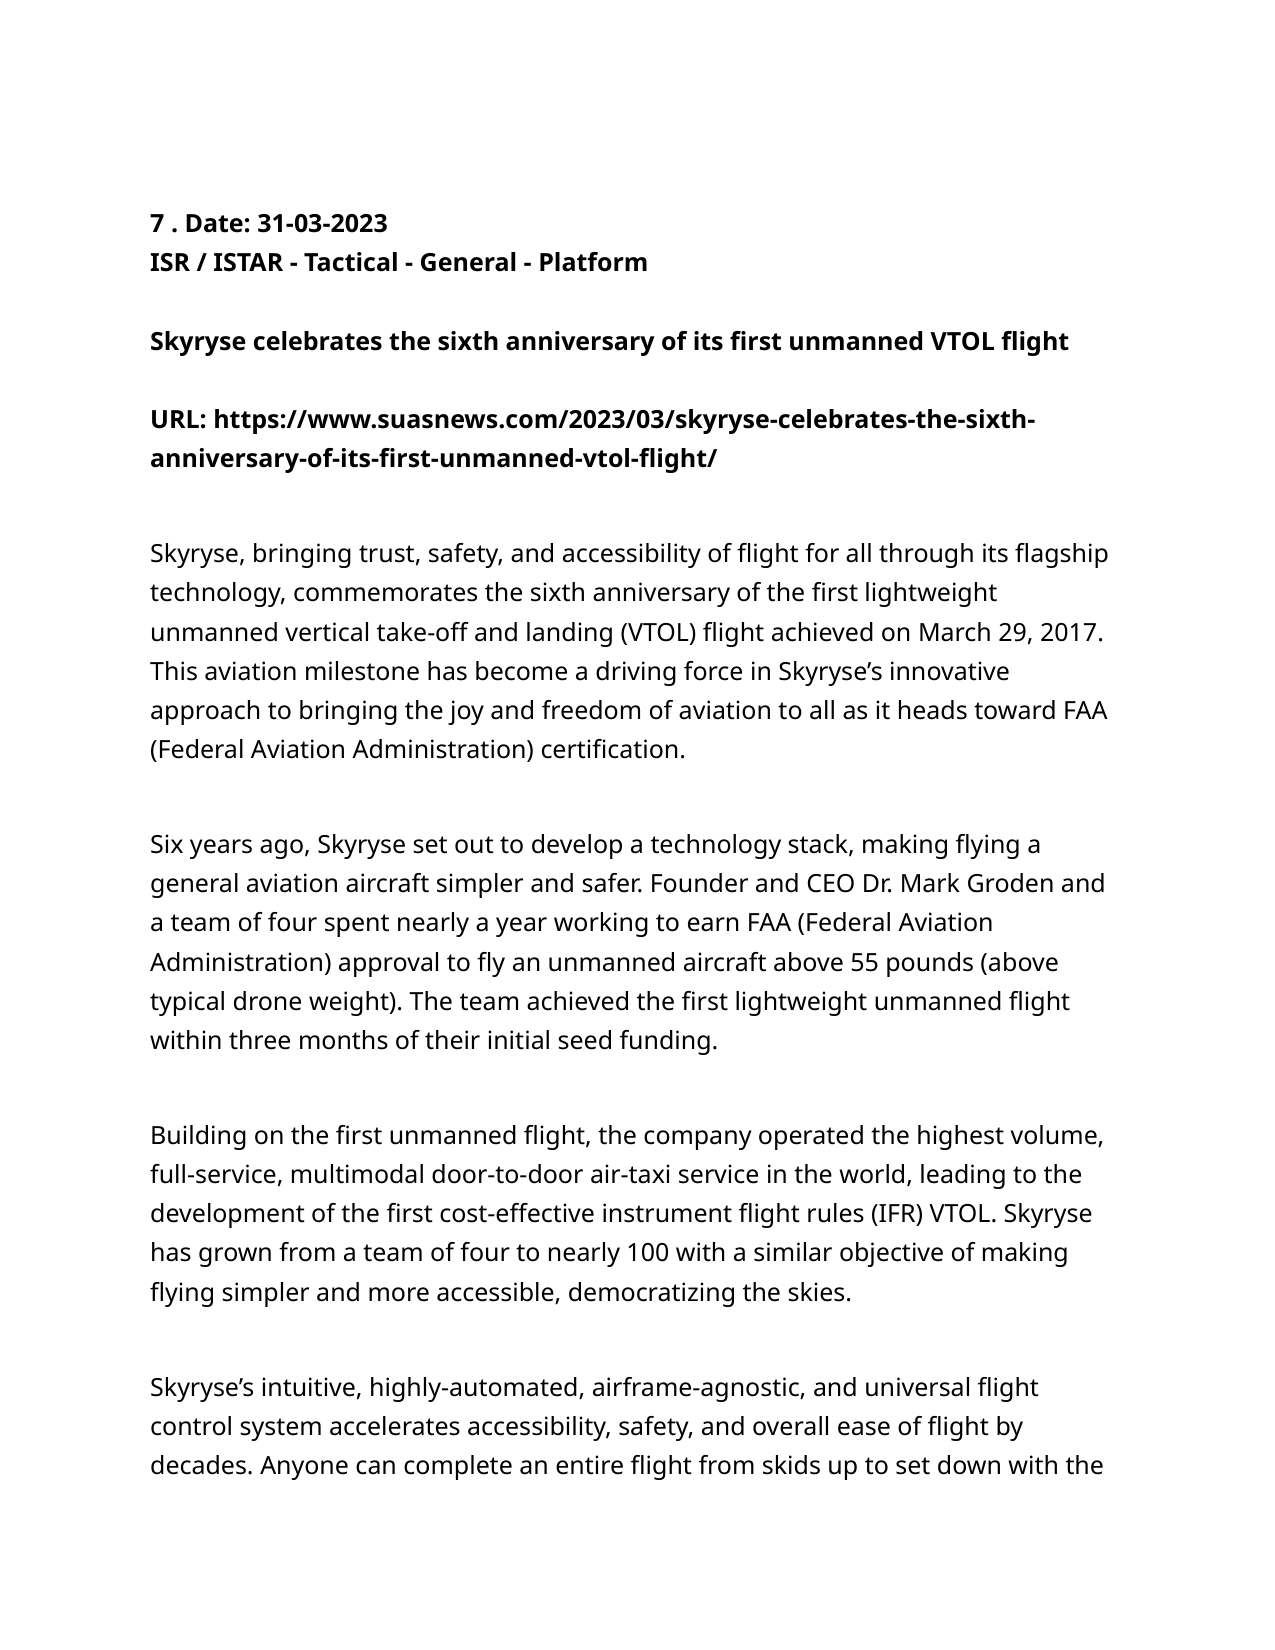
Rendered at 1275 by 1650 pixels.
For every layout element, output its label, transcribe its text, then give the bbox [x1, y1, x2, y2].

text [150, 1369, 1125, 1482]
text Building on the first unmanned flight, the company operated the highest volume, full-service, multimodal door-to-door air-taxi service in the world, leading to the development of the first cost-effective instrument flight rules (IFR) VTOL. Skyryse has grown from a team of four to nearly 100 with a similar objective of making flying simpler and more accessible, democratizing the skies. [150, 1117, 1125, 1347]
text Six years ago, Skyryse set out to develop a technology stack, making flying a general aviation aircraft simpler and safer. Founder and CEO Dr. Mark Groden and a team of four spent nearly a year working to earn FAA (Federal Aviation Administration) approval to fly an unmanned aircraft above 55 pounds (above typical drone weight). The team achieved the first lightweight unmanned flight within three months of their initial seed funding. [150, 827, 1125, 1096]
text 7 . Date: 31-03-2023 ISR / ISTAR - Tactical - General - Platform Skyryse celebrates the sixth anniversary of its first unmanned VTOL flight URL: https://www.suasnews.com/2023/03/skyryse-celebrates-the-sixth-anniversary-of-its-first-unmanned-vtol-flight/ [150, 206, 1125, 514]
text Skyryse, bringing trust, safety, and accessibility of flight for all through its flagship technology, commemorates the sixth anniversary of the first lightweight unmanned vertical take-off and landing (VTOL) flight achieved on March 29, 2017. This aviation milestone has become a driving force in Skyryse’s innovative approach to bringing the joy and freedom of aviation to all as it heads toward FAA (Federal Aviation Administration) certification. [150, 536, 1125, 805]
